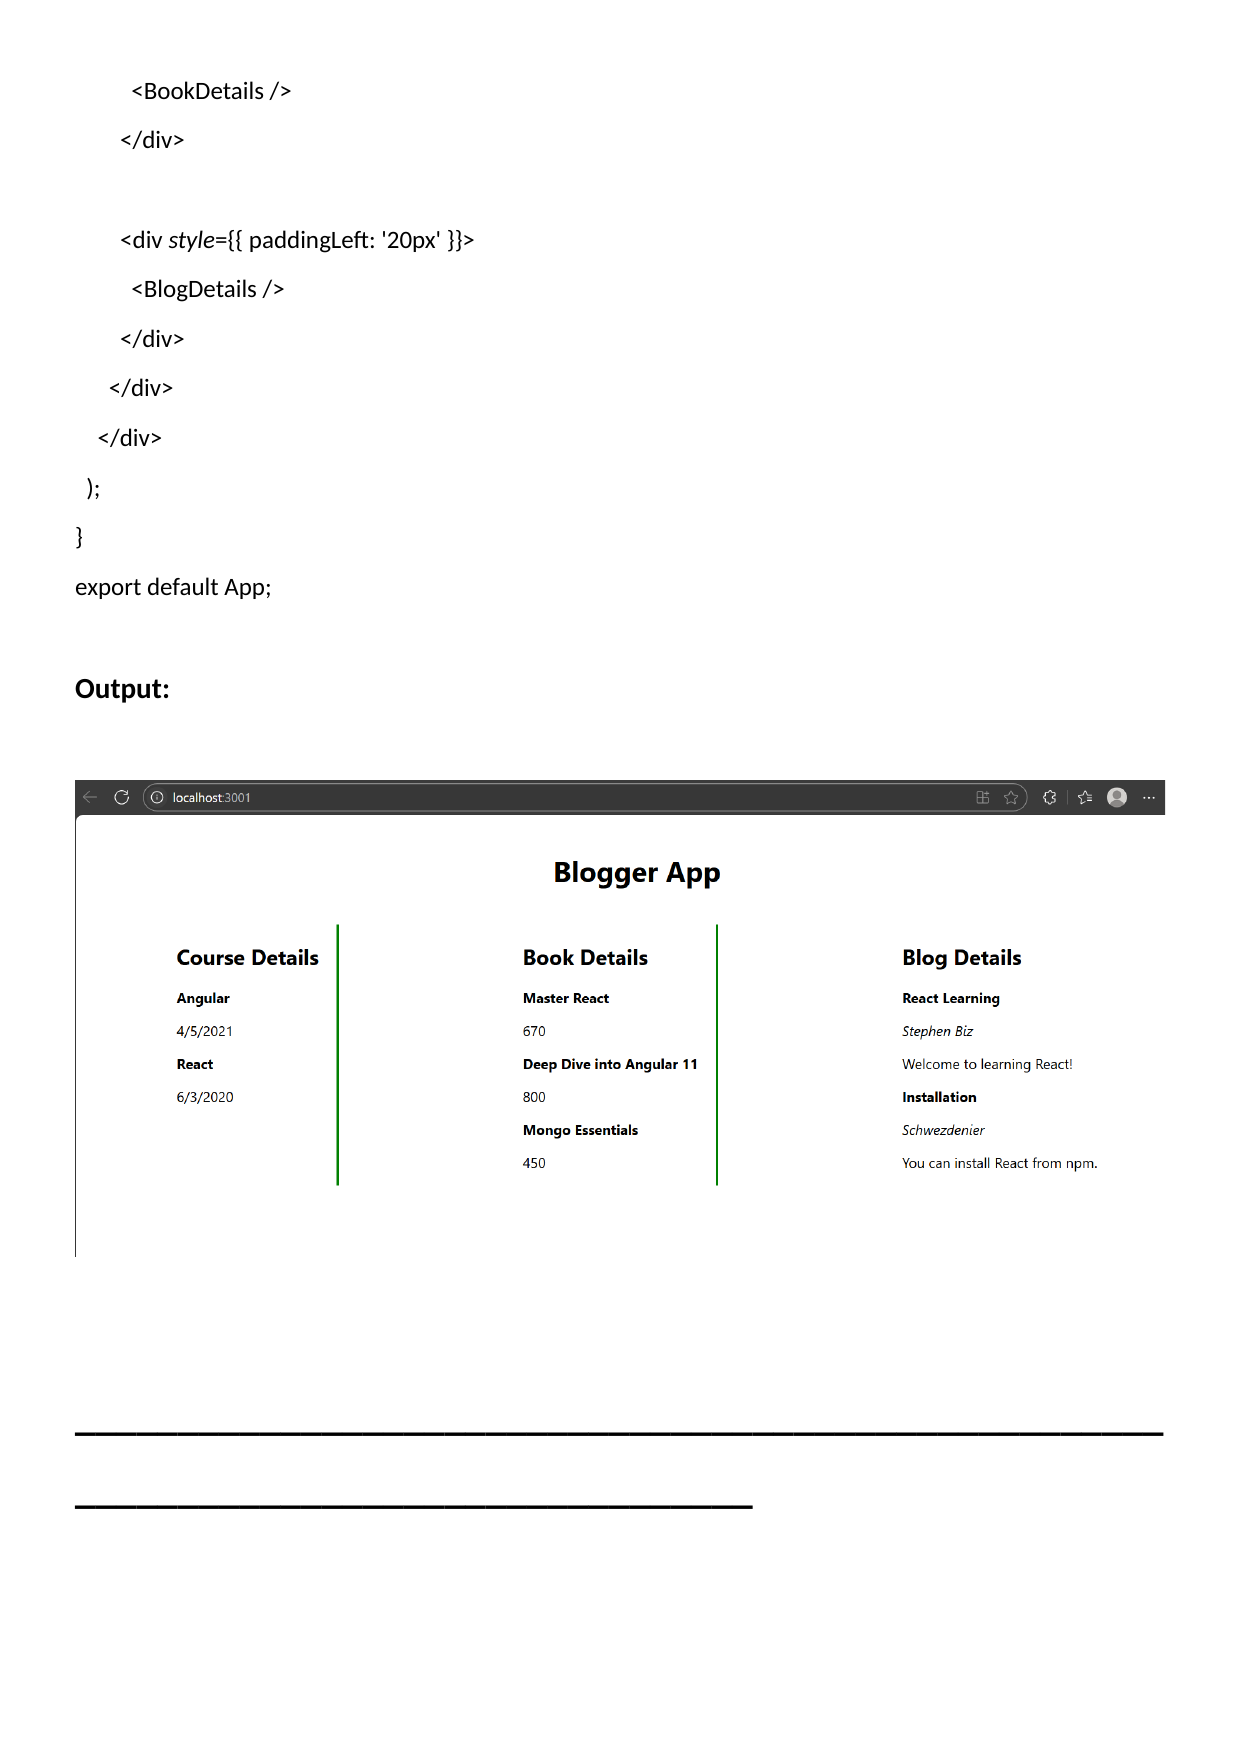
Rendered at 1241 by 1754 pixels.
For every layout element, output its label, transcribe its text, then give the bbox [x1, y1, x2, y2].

text ______________________________________________________________________________________ [75, 1375, 1165, 1517]
text Output: [75, 670, 1165, 706]
text </div> [75, 124, 1165, 155]
text <BookDetails /> [75, 75, 1165, 106]
text <div style={{ paddingLeft: '20px' }}> [75, 224, 1165, 254]
picture [75, 780, 1166, 1257]
text </div> [75, 372, 1165, 403]
text <BlogDetails /> [75, 273, 1165, 304]
text </div> [75, 422, 1165, 453]
text ); [75, 472, 1165, 502]
text export default App; [75, 571, 1165, 601]
text </div> [75, 323, 1165, 353]
text } [75, 521, 1165, 552]
